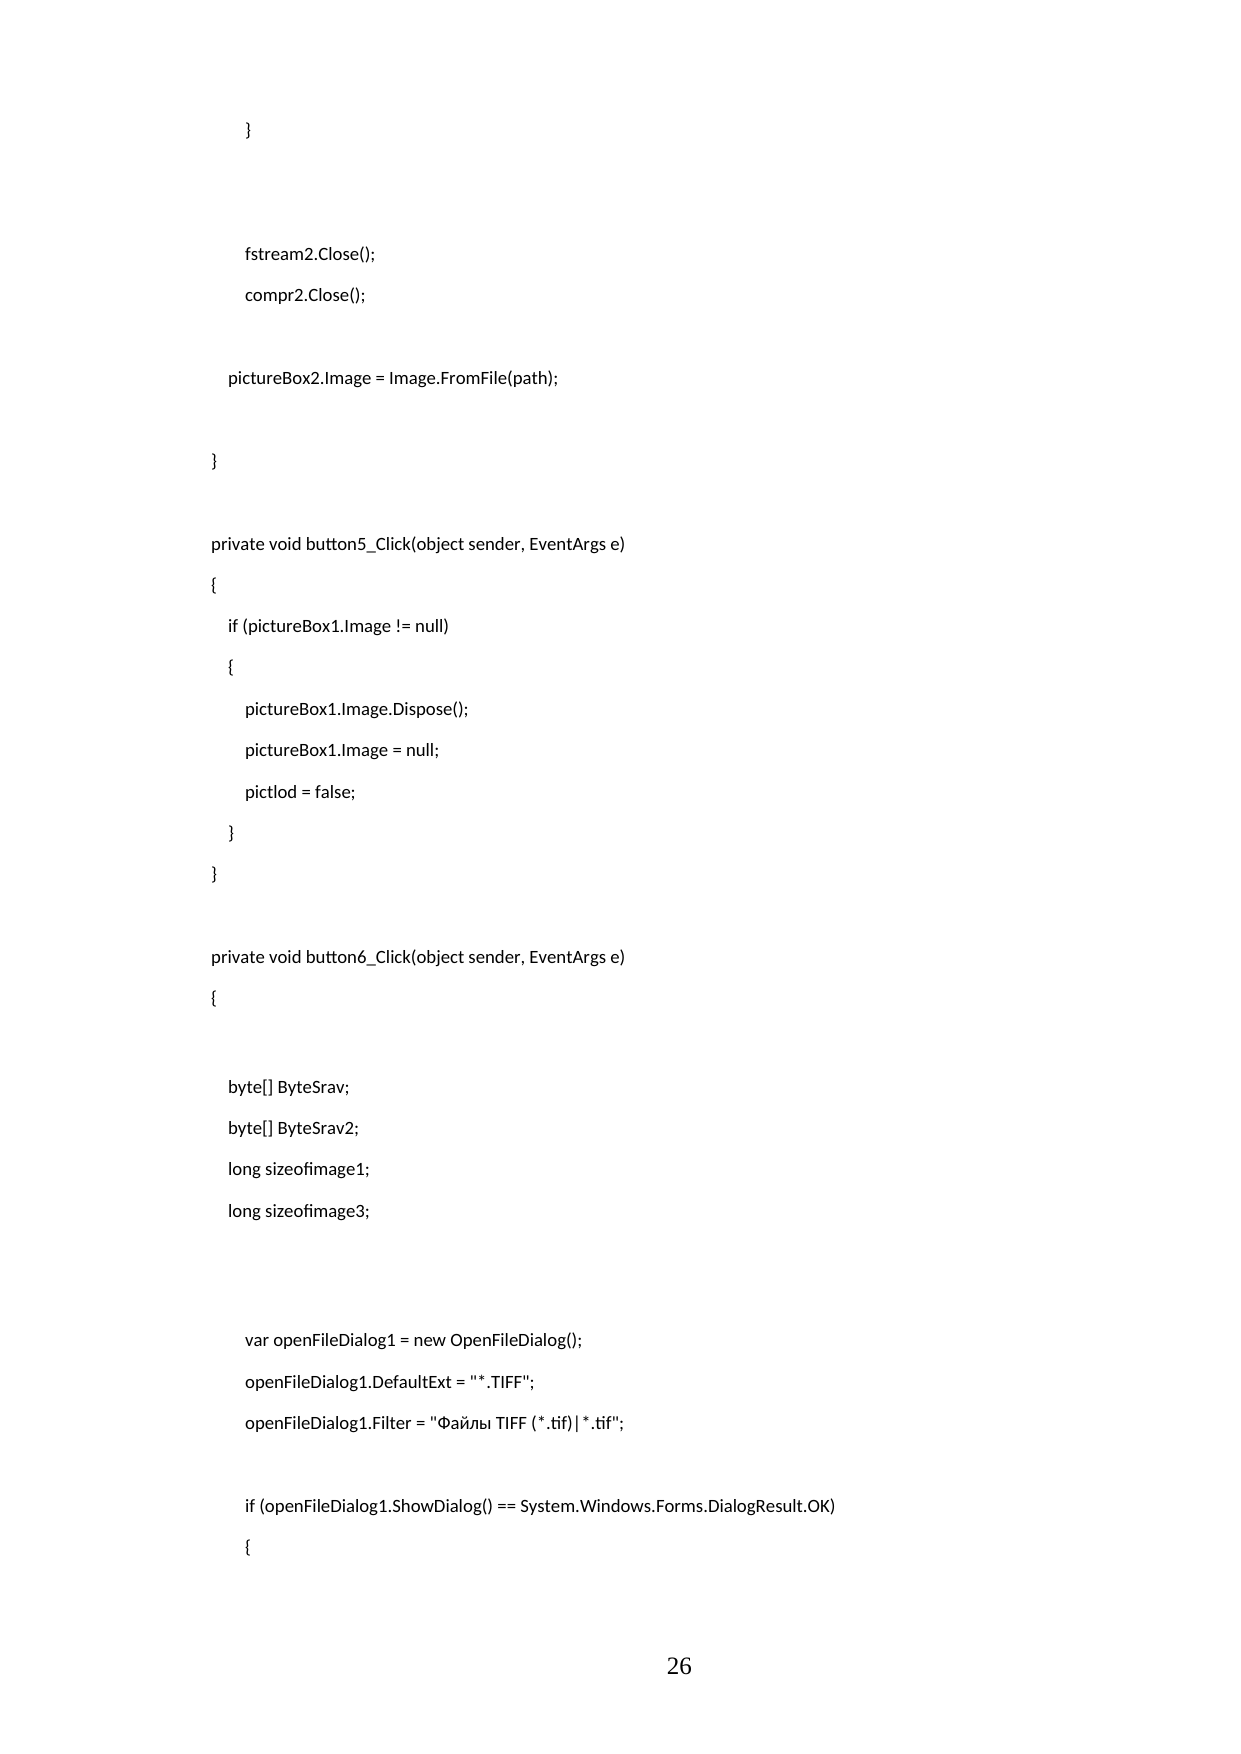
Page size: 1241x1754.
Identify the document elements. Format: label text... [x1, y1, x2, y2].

text byte[] ByteSrav2; [177, 1116, 1181, 1139]
text byte[] ByteSrav; [177, 1075, 1181, 1098]
text var openFileDialog1 = new OpenFileDialog(); [177, 1328, 1181, 1351]
text openFileDialog1.DefaultExt = "*.TIFF"; [177, 1370, 1181, 1393]
text pictlod = false; [177, 780, 1181, 803]
text compr2.Close(); [177, 283, 1181, 306]
text } [177, 118, 1181, 141]
text fstream2.Close(); [177, 242, 1181, 265]
text pictureBox1.Image.Dispose(); [177, 697, 1181, 720]
text { [177, 573, 1181, 596]
text long sizeofimage3; [177, 1199, 1181, 1222]
text } [177, 862, 1181, 885]
text pictureBox2.Image = Image.FromFile(path); [177, 366, 1181, 389]
text { [177, 1535, 1181, 1558]
text private void button5_Click(object sender, EventArgs e) [177, 532, 1181, 554]
text if (pictureBox1.Image != null) [177, 614, 1181, 637]
text long sizeofimage1; [177, 1157, 1181, 1180]
text } [177, 449, 1181, 472]
text if (openFileDialog1.ShowDialog() == System.Windows.Forms.DialogResult.OK) [177, 1494, 1181, 1517]
text private void button6_Click(object sender, EventArgs e) [177, 945, 1181, 968]
text { [177, 656, 1181, 679]
text } [177, 821, 1181, 844]
text openFileDialog1.Filter = "Файлы TIFF (*.tif)|*.tif"; [177, 1411, 1181, 1434]
text { [177, 987, 1181, 1009]
text pictureBox1.Image = null; [177, 738, 1181, 761]
